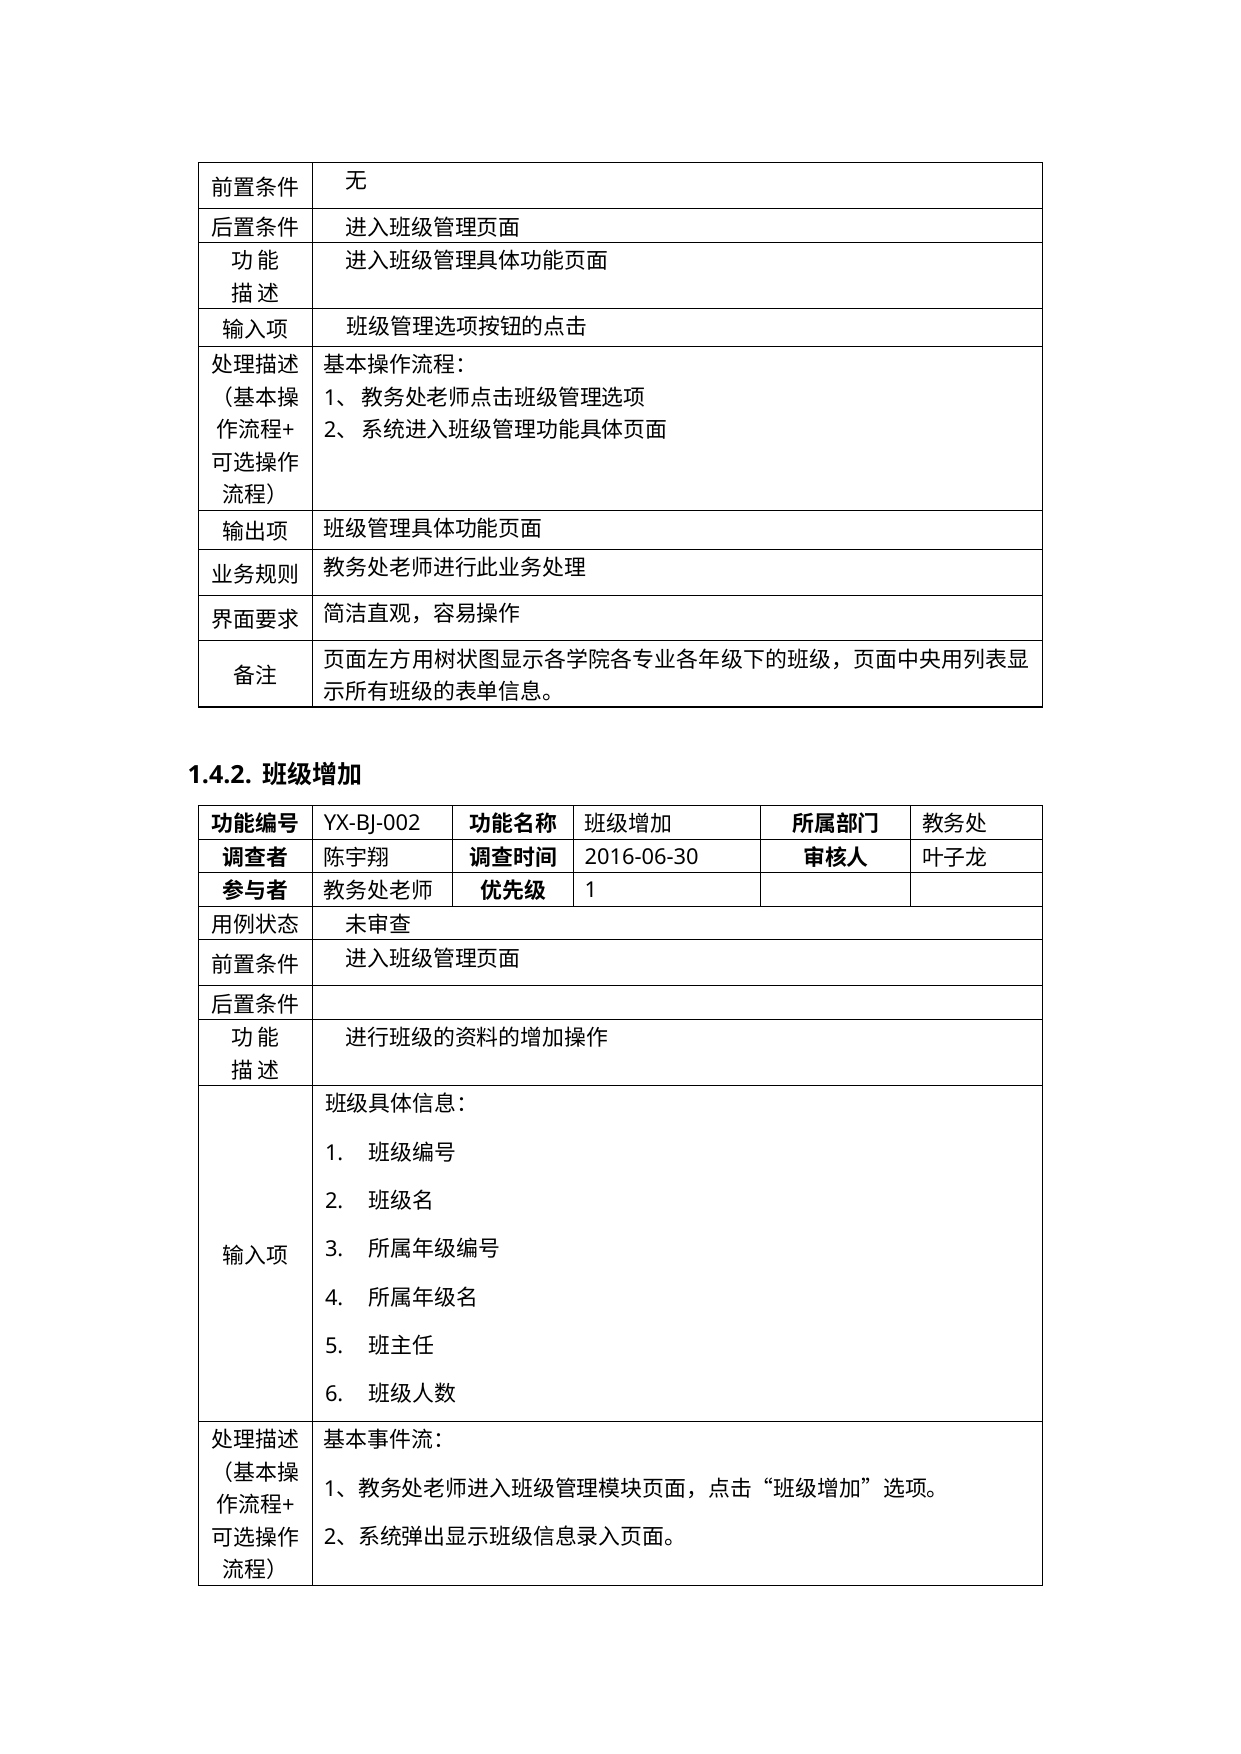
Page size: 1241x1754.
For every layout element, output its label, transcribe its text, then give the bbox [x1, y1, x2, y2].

table_cell 班级管理选项按钮的点击 [313, 309, 1042, 346]
table_cell 输出项 [199, 511, 312, 549]
table_cell 功 能 描 述 [199, 243, 312, 308]
table_cell 审核人 [761, 840, 910, 872]
table_cell 前置条件 [199, 940, 312, 985]
table_cell 无 [313, 163, 1042, 208]
table_cell [313, 986, 1042, 1019]
table_cell 前置条件 [199, 163, 312, 208]
table_cell 页面左方用树状图显示各学院各专业各年级下的班级，页面中央用列表显示所有班级的表单信息。 [313, 641, 1042, 706]
table_cell 界面要求 [199, 596, 312, 640]
table_cell 进入班级管理具体功能页面 [313, 243, 1042, 308]
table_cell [199, 1422, 312, 1584]
table_cell 功 能 描 述 [199, 1020, 312, 1085]
table_cell 陈宇翔 [313, 840, 452, 872]
table_cell 后置条件 [199, 209, 312, 242]
table_header YX-BJ-002 [313, 806, 452, 838]
table_header 所属部门 [761, 806, 910, 838]
table_cell 参与者 [199, 873, 312, 906]
table_cell 处理描述 （基本操作流程+可选操作流程） [199, 347, 312, 509]
table_cell 基本操作流程： 教务处老师点击班级管理选项 系统进入班级管理功能具体页面 [313, 347, 1042, 509]
table_cell 班级管理具体功能页面 [313, 511, 1042, 549]
table_header 功能名称 [453, 806, 573, 838]
table_cell [911, 873, 1042, 906]
table_cell 进入班级管理页面 [313, 940, 1042, 985]
subtitle 班级增加 [187, 740, 1053, 805]
table_cell 教务处老师进行此业务处理 [313, 550, 1042, 595]
table_cell 进入班级管理页面 [313, 209, 1042, 242]
table_header 教务处 [911, 806, 1042, 838]
table_cell 进行班级的资料的增加操作 [313, 1020, 1042, 1085]
table_cell 输入项 [199, 1086, 312, 1421]
table_cell 1 [574, 873, 760, 906]
table_header 班级增加 [574, 806, 760, 838]
table_cell 叶子龙 [911, 840, 1042, 872]
table_cell 简洁直观，容易操作 [313, 596, 1042, 640]
table_cell 未审查 [313, 907, 1042, 939]
table_cell 业务规则 [199, 550, 312, 595]
table_cell 后置条件 [199, 986, 312, 1019]
table_cell 输入项 [199, 309, 312, 346]
table_cell 备注 [199, 641, 312, 706]
table_cell 用例状态 [199, 907, 312, 939]
table_cell 2016-06-30 [574, 840, 760, 872]
table_cell 调查时间 [453, 840, 573, 872]
table_header 功能编号 [199, 806, 312, 838]
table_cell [313, 1422, 1042, 1584]
table_cell 优先级 [453, 873, 573, 906]
table_cell 班级具体信息： 班级编号 班级名 所属年级编号 所属年级名 班主任 班级人数 [313, 1086, 1042, 1421]
table_cell 调查者 [199, 840, 312, 872]
table_cell 教务处老师 [313, 873, 452, 906]
table_cell [761, 873, 910, 906]
